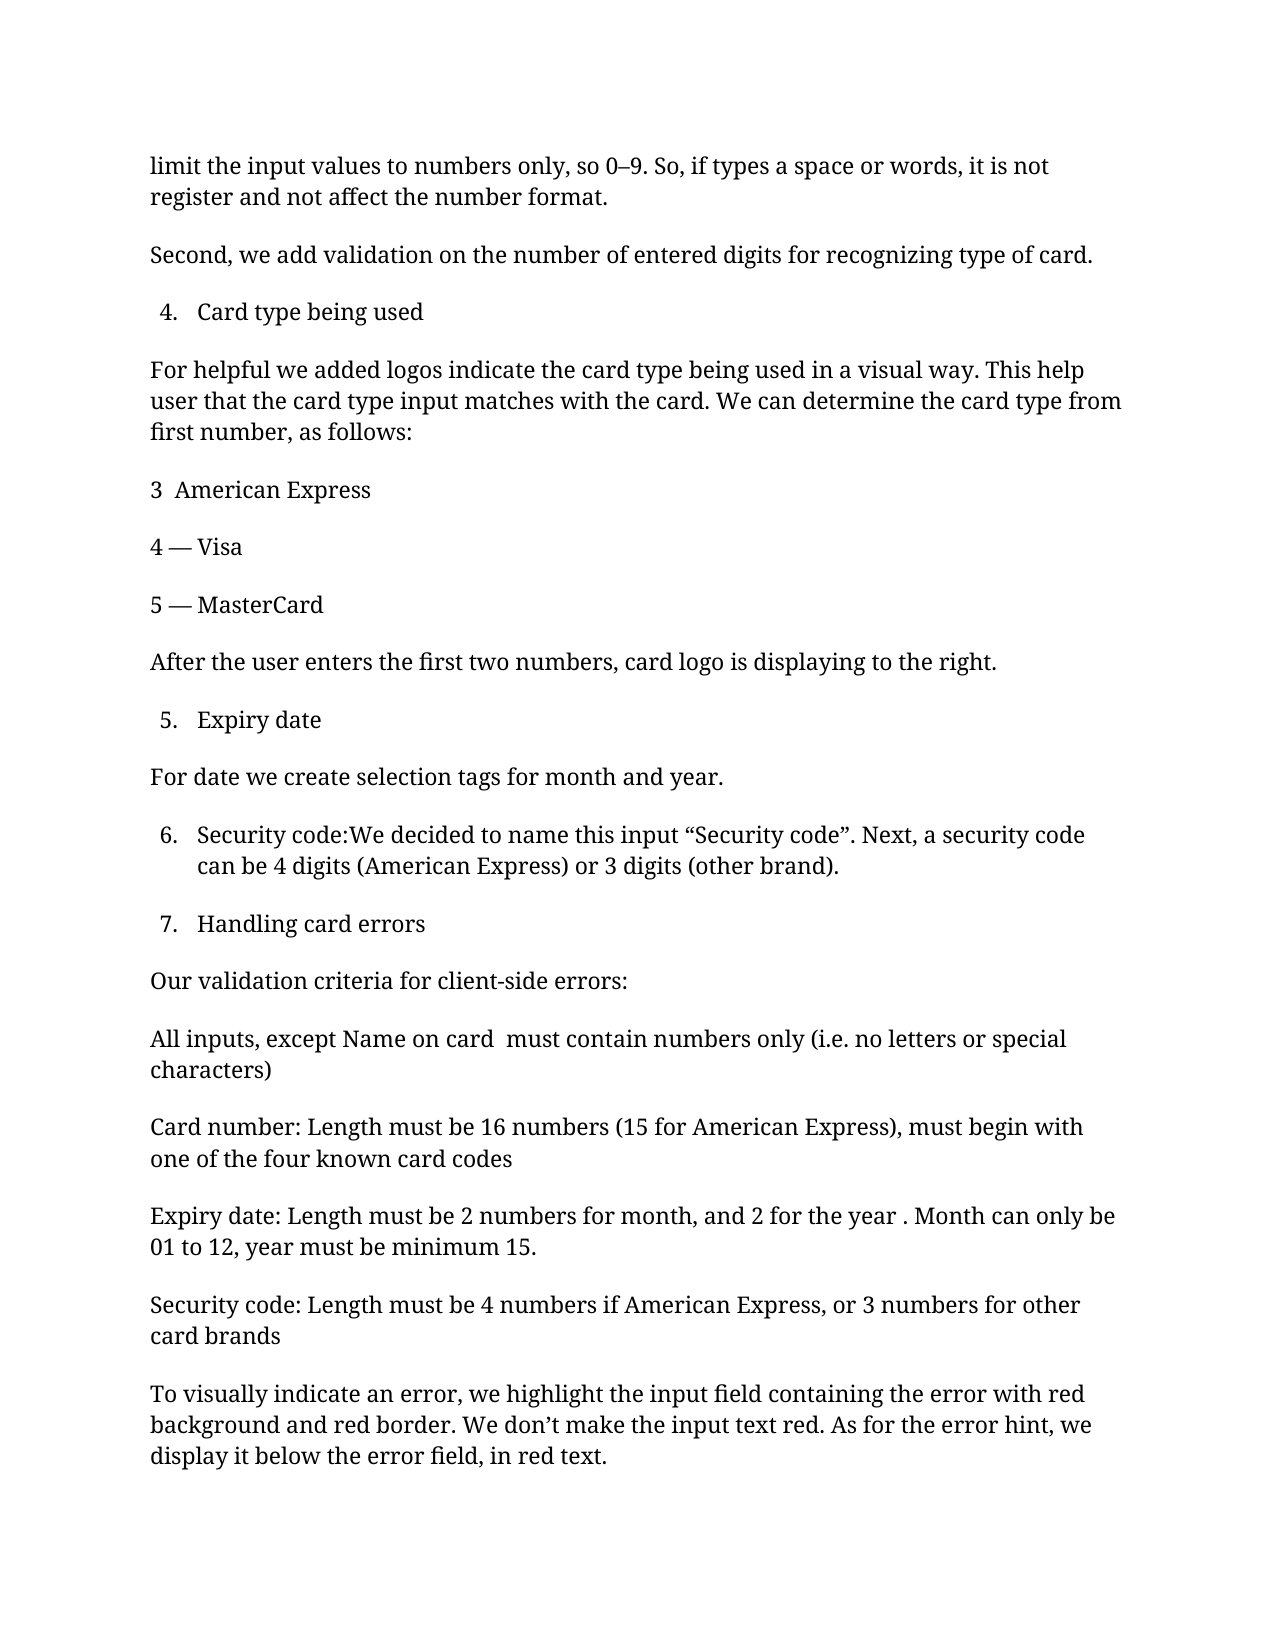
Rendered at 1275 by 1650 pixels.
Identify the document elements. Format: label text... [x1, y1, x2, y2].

text Card number: Length must be 16 numbers (15 for American Express), must begin with one of the four known card codes [150, 1111, 1125, 1174]
list Card type being used [159, 296, 1125, 327]
text Second, we add validation on the number of entered digits for recognizing type of card. [150, 239, 1125, 270]
text After the user enters the first two numbers, card logo is displaying to the right. [150, 646, 1125, 677]
list Handling card errors [159, 907, 1125, 939]
text To visually indicate an error, we highlight the input field containing the error with red background and red border. We don’t make the input text red. As for the error hint, we display it below the error field, in red text. [150, 1377, 1125, 1471]
text Security code: Length must be 4 numbers if American Express, or 3 numbers for other card brands [150, 1289, 1125, 1351]
list Expiry date [159, 704, 1125, 735]
text For helpful we added logos indicate the card type being used in a visual way. This help user that the card type input matches with the card. We can determine the card type from first number, as follows: [150, 354, 1125, 447]
text 3 American Express [150, 474, 1125, 505]
text Our validation criteria for client-side errors: [150, 965, 1125, 996]
text 5 — MasterCard [150, 589, 1125, 620]
text For date we create selection tags for month and year. [150, 761, 1125, 792]
text Expiry date: Length must be 2 numbers for month, and 2 for the year . Month can only be 01 to 12, year must be minimum 15. [150, 1200, 1125, 1262]
text 4 — Visa [150, 531, 1125, 562]
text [150, 150, 1125, 212]
text All inputs, except Name on card must contain numbers only (i.e. no letters or special characters) [150, 1022, 1125, 1085]
list Security code:We decided to name this input “Security code”. Next, a security code can be 4 digits (American Express) or 3 digits (other brand). [159, 819, 1125, 881]
